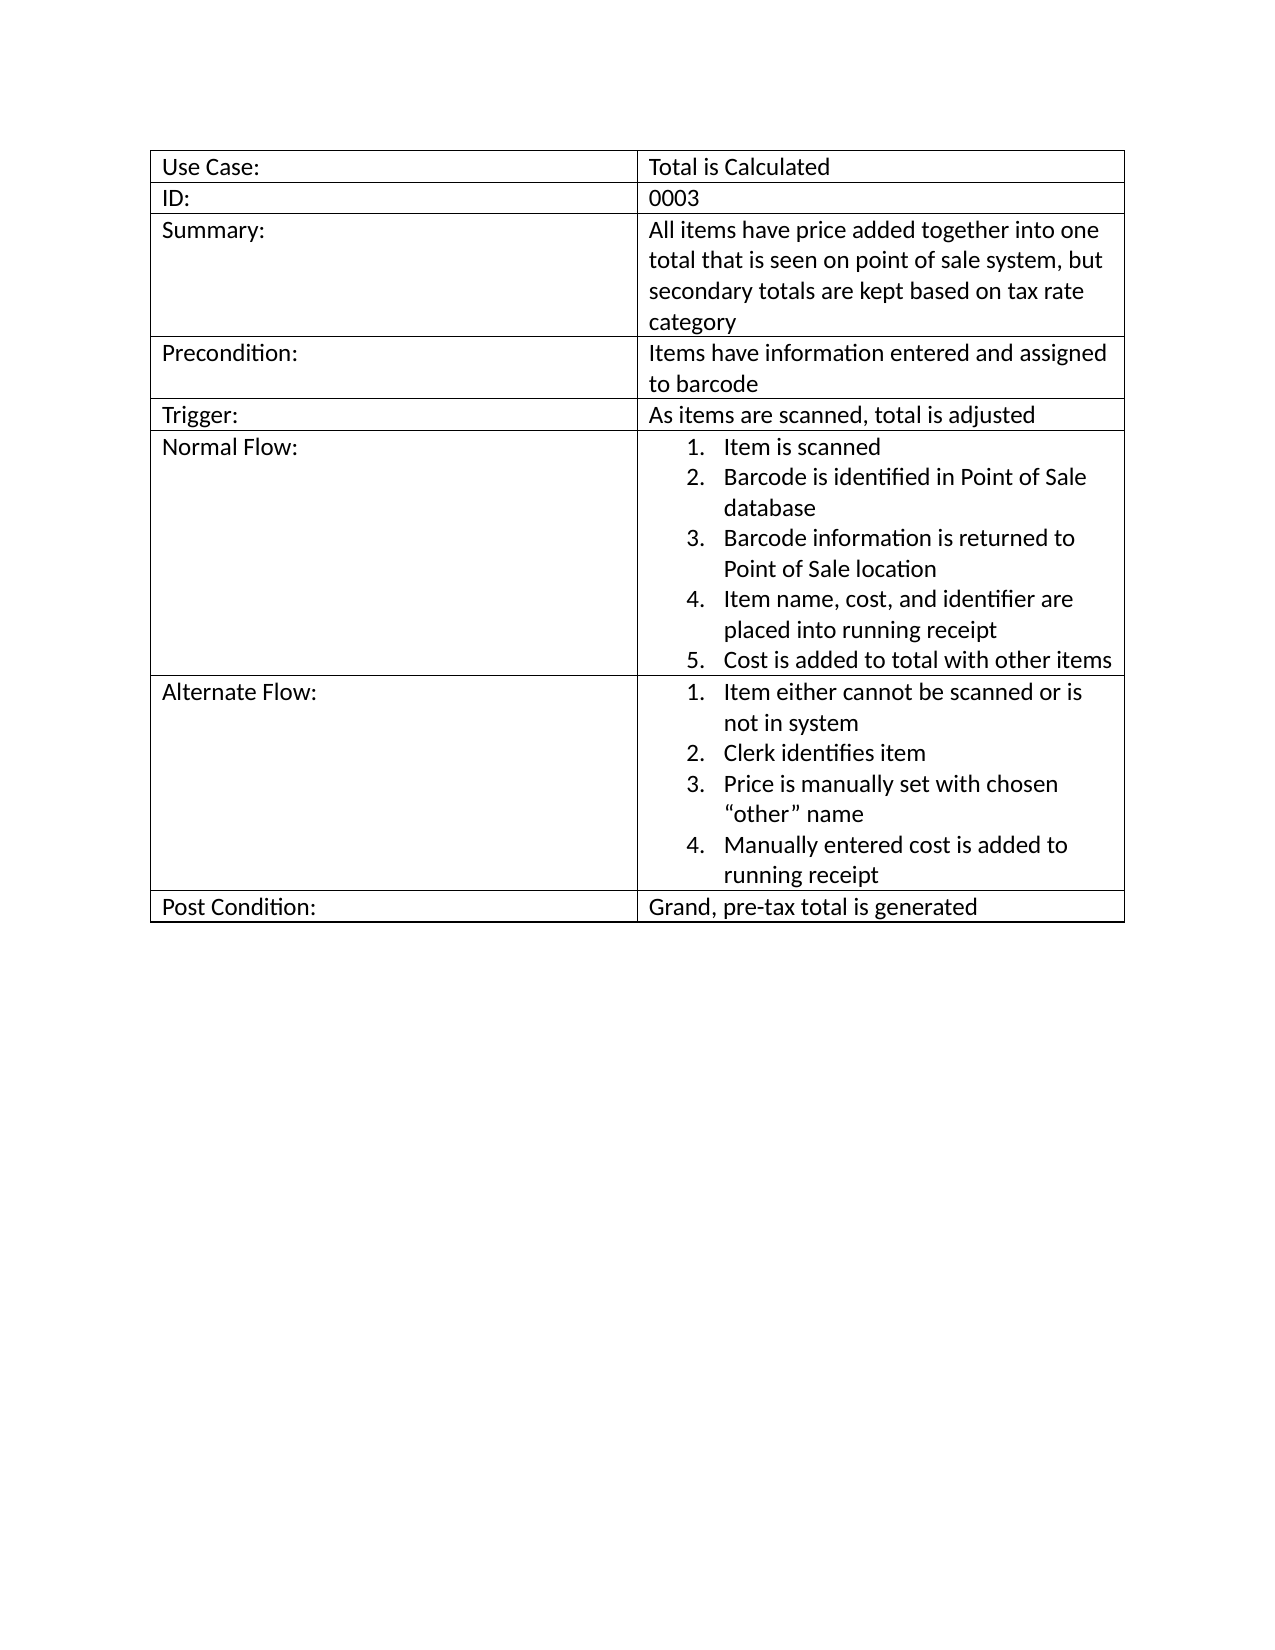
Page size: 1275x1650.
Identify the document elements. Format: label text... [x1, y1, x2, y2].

table_header Total is Calculated [638, 151, 1124, 182]
table_cell As items are scanned, total is adjusted [638, 399, 1124, 430]
table_cell Item is scanned Barcode is identified in Point of Sale database Barcode information is returned to Point of Sale location Item name, cost, and identifier are placed into running receipt Cost is added to total with other items [638, 431, 1124, 675]
table_cell Item either cannot be scanned or is not in system Clerk identifies item Price is manually set with chosen “other” name Manually entered cost is added to running receipt [638, 676, 1124, 890]
table_cell Alternate Flow: [151, 676, 637, 890]
table_cell All items have price added together into one total that is seen on point of sale system, but secondary totals are kept based on tax rate category [638, 214, 1124, 336]
table_cell ID: [151, 183, 637, 213]
table_header Use Case: [151, 151, 637, 182]
table_cell Normal Flow: [151, 431, 637, 675]
table_cell Trigger: [151, 399, 637, 430]
table_cell 0003 [638, 183, 1124, 213]
table_cell Items have information entered and assigned to barcode [638, 337, 1124, 398]
table_cell Post Condition: [151, 891, 637, 921]
table_cell Grand, pre-tax total is generated [638, 891, 1124, 921]
table_cell Precondition: [151, 337, 637, 398]
table_cell Summary: [151, 214, 637, 336]
